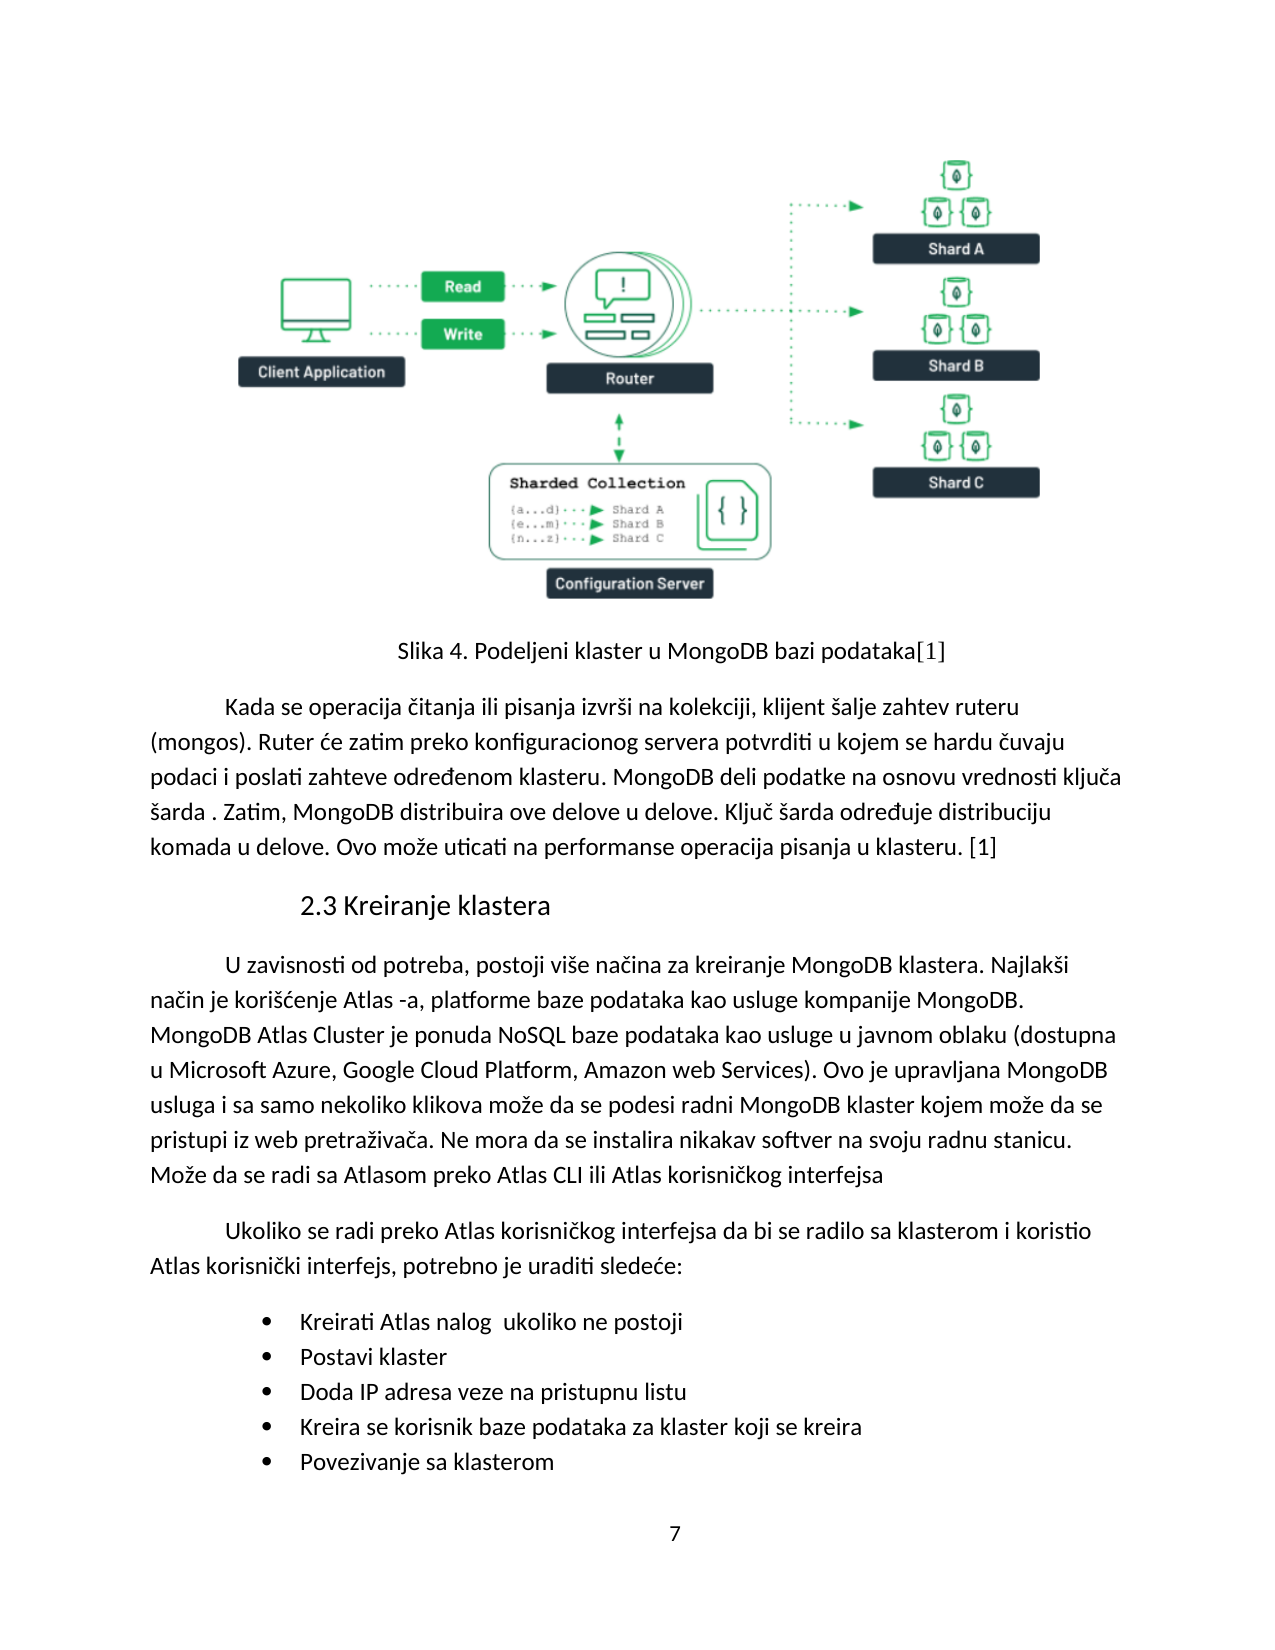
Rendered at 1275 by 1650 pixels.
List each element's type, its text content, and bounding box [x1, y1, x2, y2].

text Kada se operacija čitanja ili pisanja izvrši na kolekciji, klijent šalje zahtev ruteru (mongos). Ruter će zatim preko konfiguracionog servera potvrditi u kojem se hardu čuvaju podaci i poslati zahteve određenom klasteru. MongoDB deli podatke na osnovu vrednosti ključa šarda . Zatim, MongoDB distribuira ove delove u delove. Ključ šarda određuje distribuciju komada u delove. Ovo može uticati na performanse operacija pisanja u klasteru. [1] [150, 691, 1125, 862]
picture [225, 150, 1086, 611]
text U zavisnosti od potreba, postoji više načina za kreiranje MongoDB klastera. Najlakši način je korišćenje Atlas -a, platforme baze podataka kao usluge kompanije MongoDB. MongoDB Atlas Cluster je ponuda NoSQL baze podataka kao usluge u javnom oblaku (dostupna u Microsoft Azure, Google Cloud Platform, Amazon web Services). Ovo je upravljana MongoDB usluga i sa samo nekoliko klikova može da se podesi radni MongoDB klaster kojem može da se pristupi iz web pretraživača. Ne mora da se instalira nikakav softver na svoju radnu stanicu. Može da se radi sa Atlasom preko Atlas CLI ili Atlas korisničkog interfejsa [150, 949, 1125, 1190]
list Kreira se korisnik baze podataka za klaster koji se kreira [262, 1411, 1125, 1442]
text 2.3 Kreiranje klastera [150, 887, 1125, 922]
text Slika 4. Podeljeni klaster u MongoDB bazi podataka[1] [150, 635, 1125, 666]
text Ukoliko se radi preko Atlas korisničkog interfejsa da bi se radilo sa klasterom i koristio Atlas korisnički interfejs, potrebno je uraditi sledeće: [150, 1215, 1125, 1281]
list Povezivanje sa klasterom [262, 1446, 1125, 1477]
list Kreirati Atlas nalog ukoliko ne postoji [262, 1306, 1125, 1337]
list Postavi klaster [262, 1341, 1125, 1372]
list Doda IP adresa veze na pristupnu listu [262, 1376, 1125, 1407]
